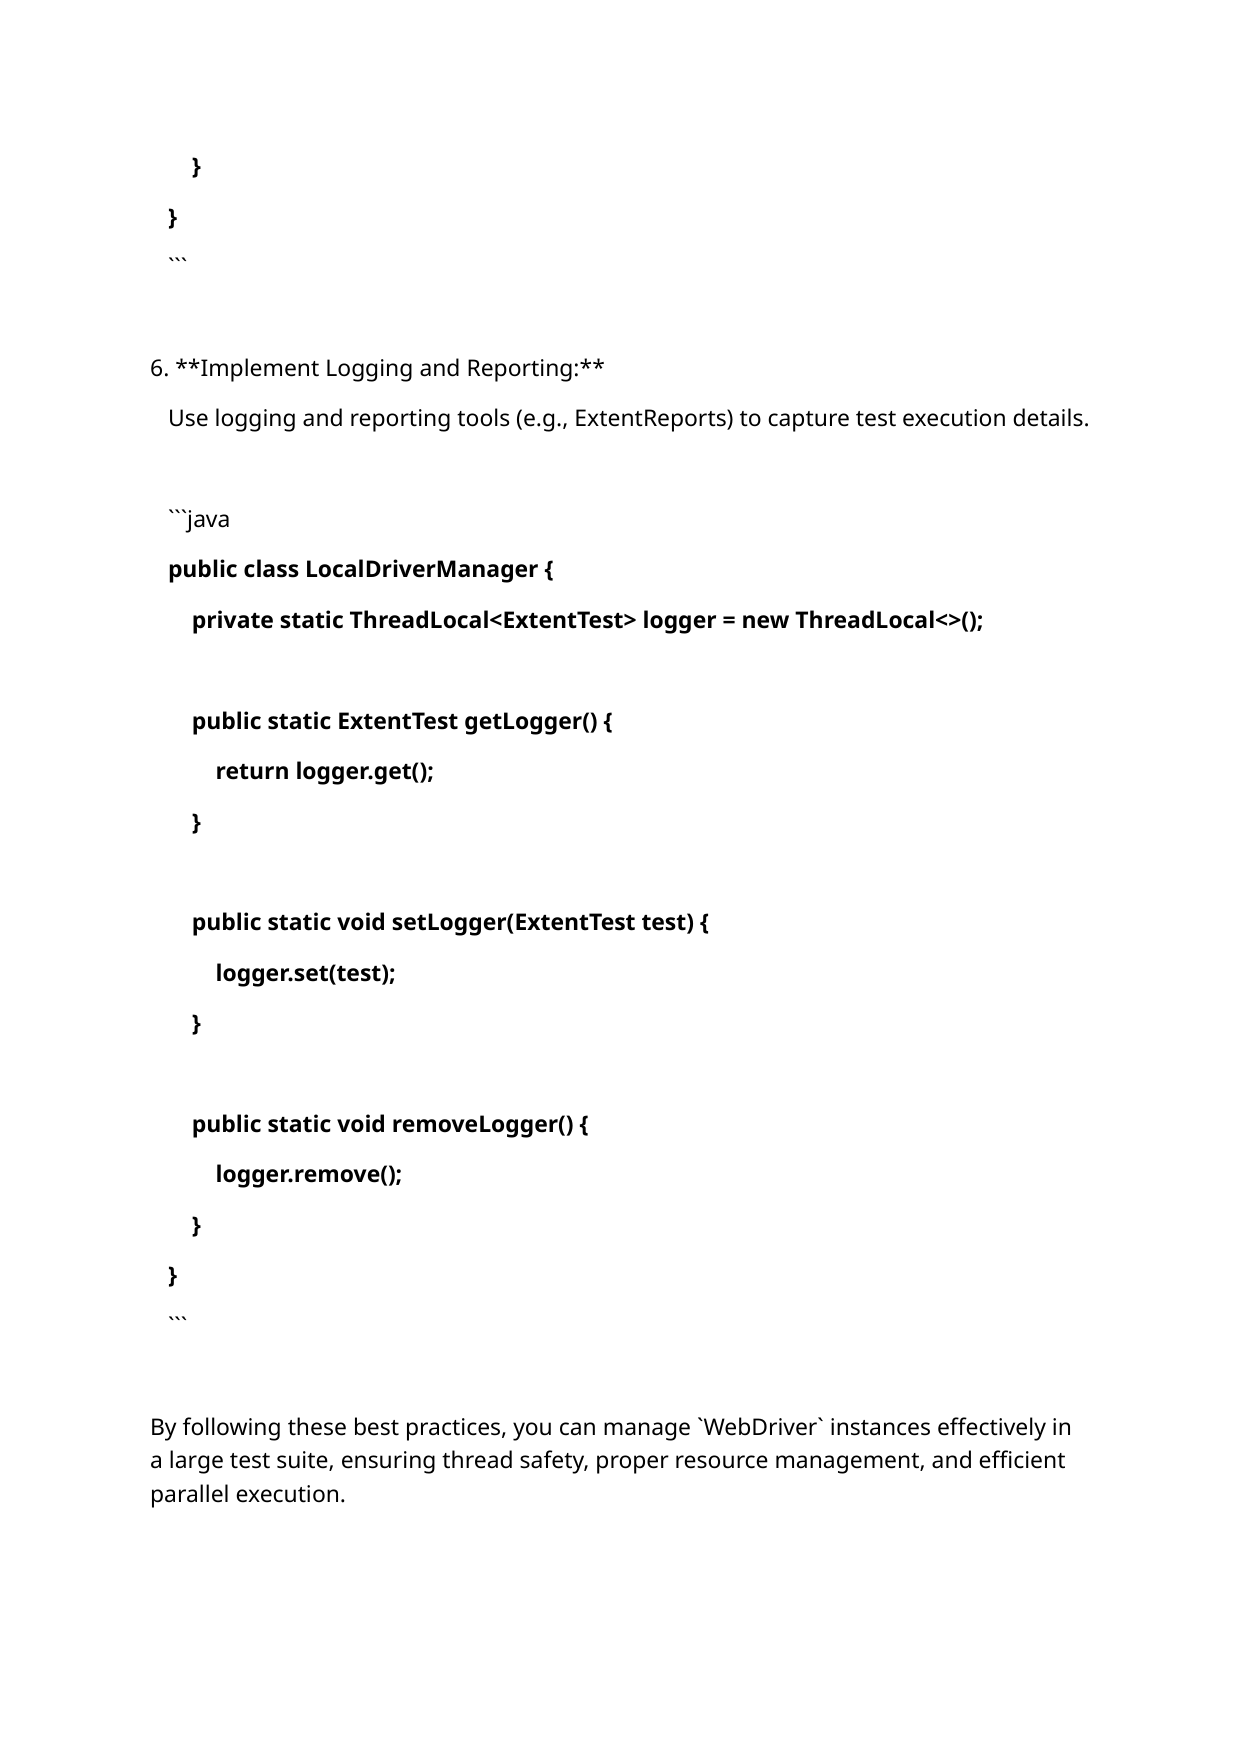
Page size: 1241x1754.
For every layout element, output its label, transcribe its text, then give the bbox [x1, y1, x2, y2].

text Use logging and reporting tools (e.g., ExtentReports) to capture test execution details. [150, 402, 1090, 433]
text logger.set(test); [150, 957, 1090, 988]
text public static void removeLogger() { [150, 1108, 1090, 1139]
text } [150, 150, 1090, 181]
text 6. **Implement Logging and Reporting:** [150, 352, 1090, 383]
text } [150, 200, 1090, 232]
text } [150, 1209, 1090, 1240]
text ```java [150, 503, 1090, 534]
text public static ExtentTest getLogger() { [150, 704, 1090, 736]
text logger.remove(); [150, 1158, 1090, 1189]
text public class LocalDriverManager { [150, 553, 1090, 584]
text By following these best practices, you can manage `WebDriver` instances effectively in a large test suite, ensuring thread safety, proper resource management, and efficient parallel execution. [150, 1410, 1090, 1509]
text private static ThreadLocal<ExtentTest> logger = new ThreadLocal<>(); [150, 604, 1090, 635]
text } [150, 805, 1090, 837]
text public static void setLogger(ExtentTest test) { [150, 906, 1090, 937]
text } [150, 1007, 1090, 1038]
text ``` [150, 1309, 1090, 1341]
text ``` [150, 251, 1090, 282]
text } [150, 1259, 1090, 1290]
text return logger.get(); [150, 755, 1090, 786]
